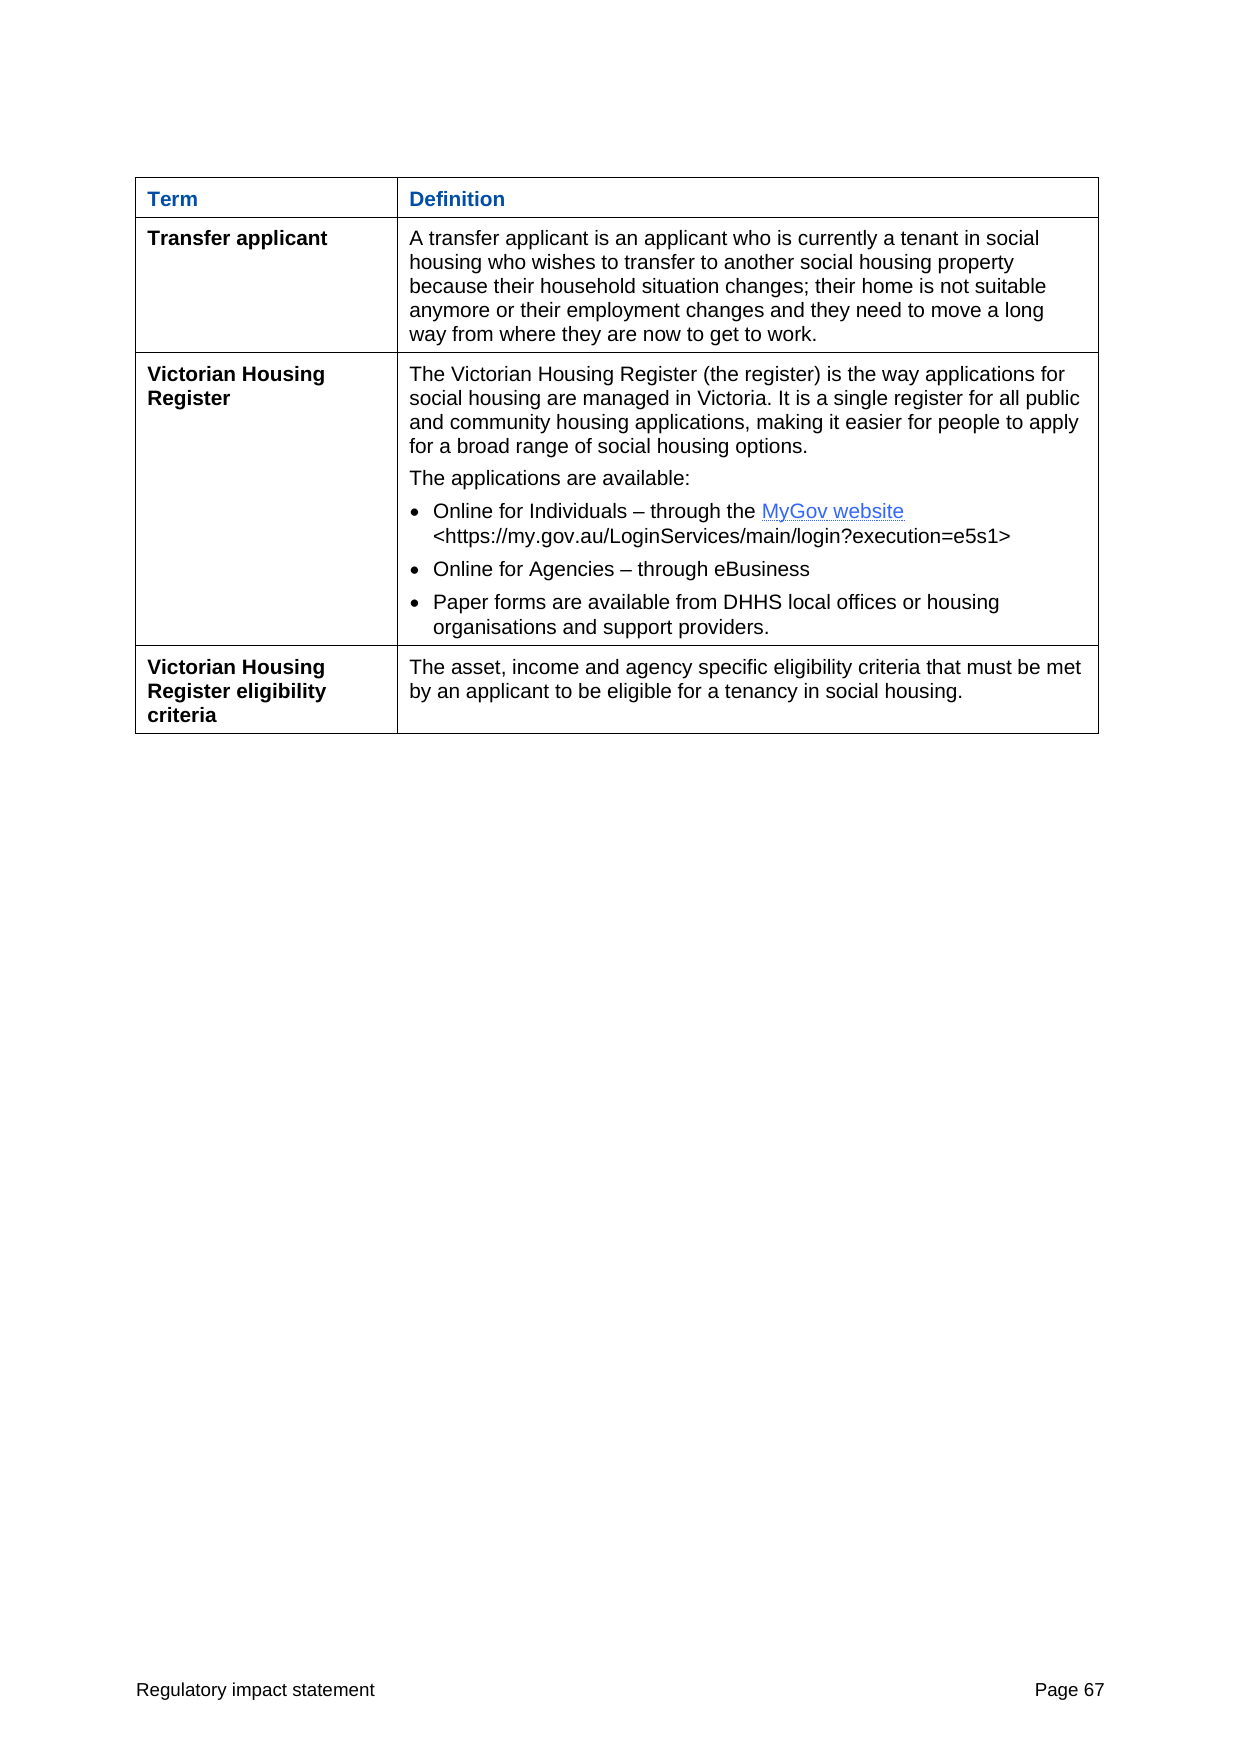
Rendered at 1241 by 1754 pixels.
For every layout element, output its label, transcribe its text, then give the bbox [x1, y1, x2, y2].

table_header Term [136, 178, 397, 217]
table_cell The Victorian Housing Register (the register) is the way applications for social housing are managed in Victoria. It is a single register for all public and community housing applications, making it easier for people to apply for a broad range of social housing options. The applications are available: Online for Individuals – through the MyGov website <https://my.gov.au/LoginServices/main/login?execution=e5s1> Online for Agencies – through eBusiness Paper forms are available from DHHS local offices or housing organisations and support providers. [398, 353, 1098, 645]
table_cell Transfer applicant [136, 218, 397, 352]
table_cell A transfer applicant is an applicant who is currently a tenant in social housing who wishes to transfer to another social housing property because their household situation changes; their home is not suitable anymore or their employment changes and they need to move a long way from where they are now to get to work. [398, 218, 1098, 352]
table_header Definition [398, 178, 1098, 217]
table_cell The asset, income and agency specific eligibility criteria that must be met by an applicant to be eligible for a tenancy in social housing. [398, 646, 1098, 733]
table_cell Victorian Housing Register [136, 353, 397, 645]
table_cell Victorian Housing Register eligibility criteria [136, 646, 397, 733]
